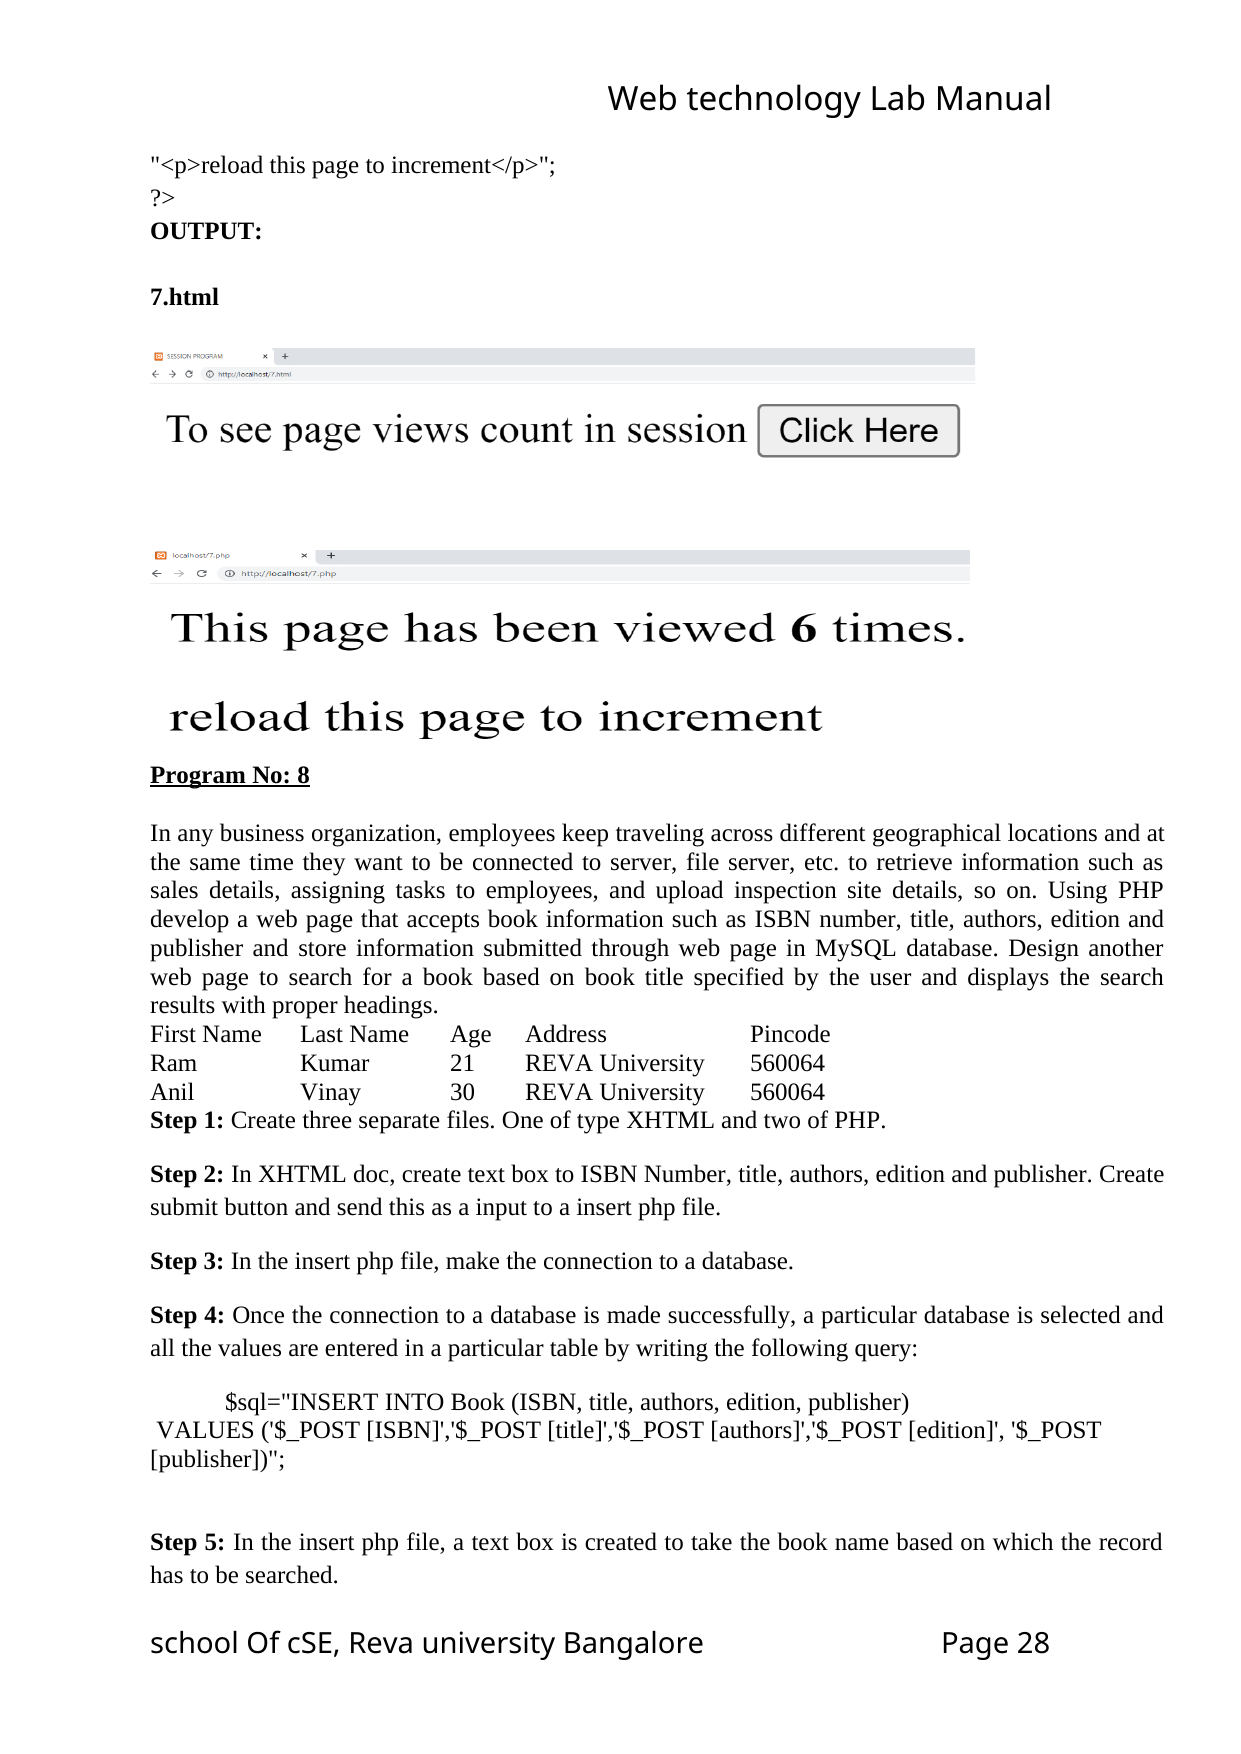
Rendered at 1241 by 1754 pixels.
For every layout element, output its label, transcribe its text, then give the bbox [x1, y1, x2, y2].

text Program No: 8 [150, 760, 1165, 789]
text In any business organization, employees keep traveling across different geographical locations and at the same time they want to be connected to server, file server, etc. to retrieve information such as sales details, assigning tasks to employees, and upload inspection site details, so on. Using PHP develop a web page that accepts book information such as ISBN number, title, authors, edition and publisher and store information submitted through web page in MySQL database. Design another web page to search for a book based on book title specified by the user and displays the search results with proper headings. [150, 818, 1165, 1019]
picture [150, 348, 976, 514]
text Step 4: Once the connection to a database is made successfully, a particular database is selected and all the values are entered in a particular table by writing the following query: [150, 1300, 1165, 1362]
text VALUES ('$_POST [ISBN]','$_POST [title]','$_POST [authors]','$_POST [edition]', '$_POST [publisher])"; [150, 1416, 1165, 1473]
text Anil Vinay 30 REVA University 560064 [150, 1077, 1165, 1105]
text Step 1: Create three separate files. One of type XHTML and two of PHP. [150, 1105, 1165, 1134]
text ?> [150, 183, 1165, 212]
text Step 3: In the insert php file, make the connection to a database. [150, 1246, 1165, 1275]
text 7.html [150, 282, 1165, 311]
text Step 2: In XHTML doc, create text box to ISBN Number, title, authors, edition and publisher. Create submit button and send this as a input to a insert php file. [150, 1159, 1165, 1221]
text OUTPUT: [150, 216, 1165, 245]
text $sql="INSERT INTO Book (ISBN, title, authors, edition, publisher) [150, 1387, 1165, 1416]
text "<p>reload this page to increment</p>"; [150, 150, 1165, 179]
picture [150, 550, 970, 757]
text Ram Kumar 21 REVA University 560064 [150, 1048, 1165, 1077]
text First Name Last Name Age Address Pincode [150, 1019, 1165, 1048]
text Step 5: In the insert php file, a text box is created to take the book name based on which the record has to be searched. [150, 1527, 1165, 1589]
